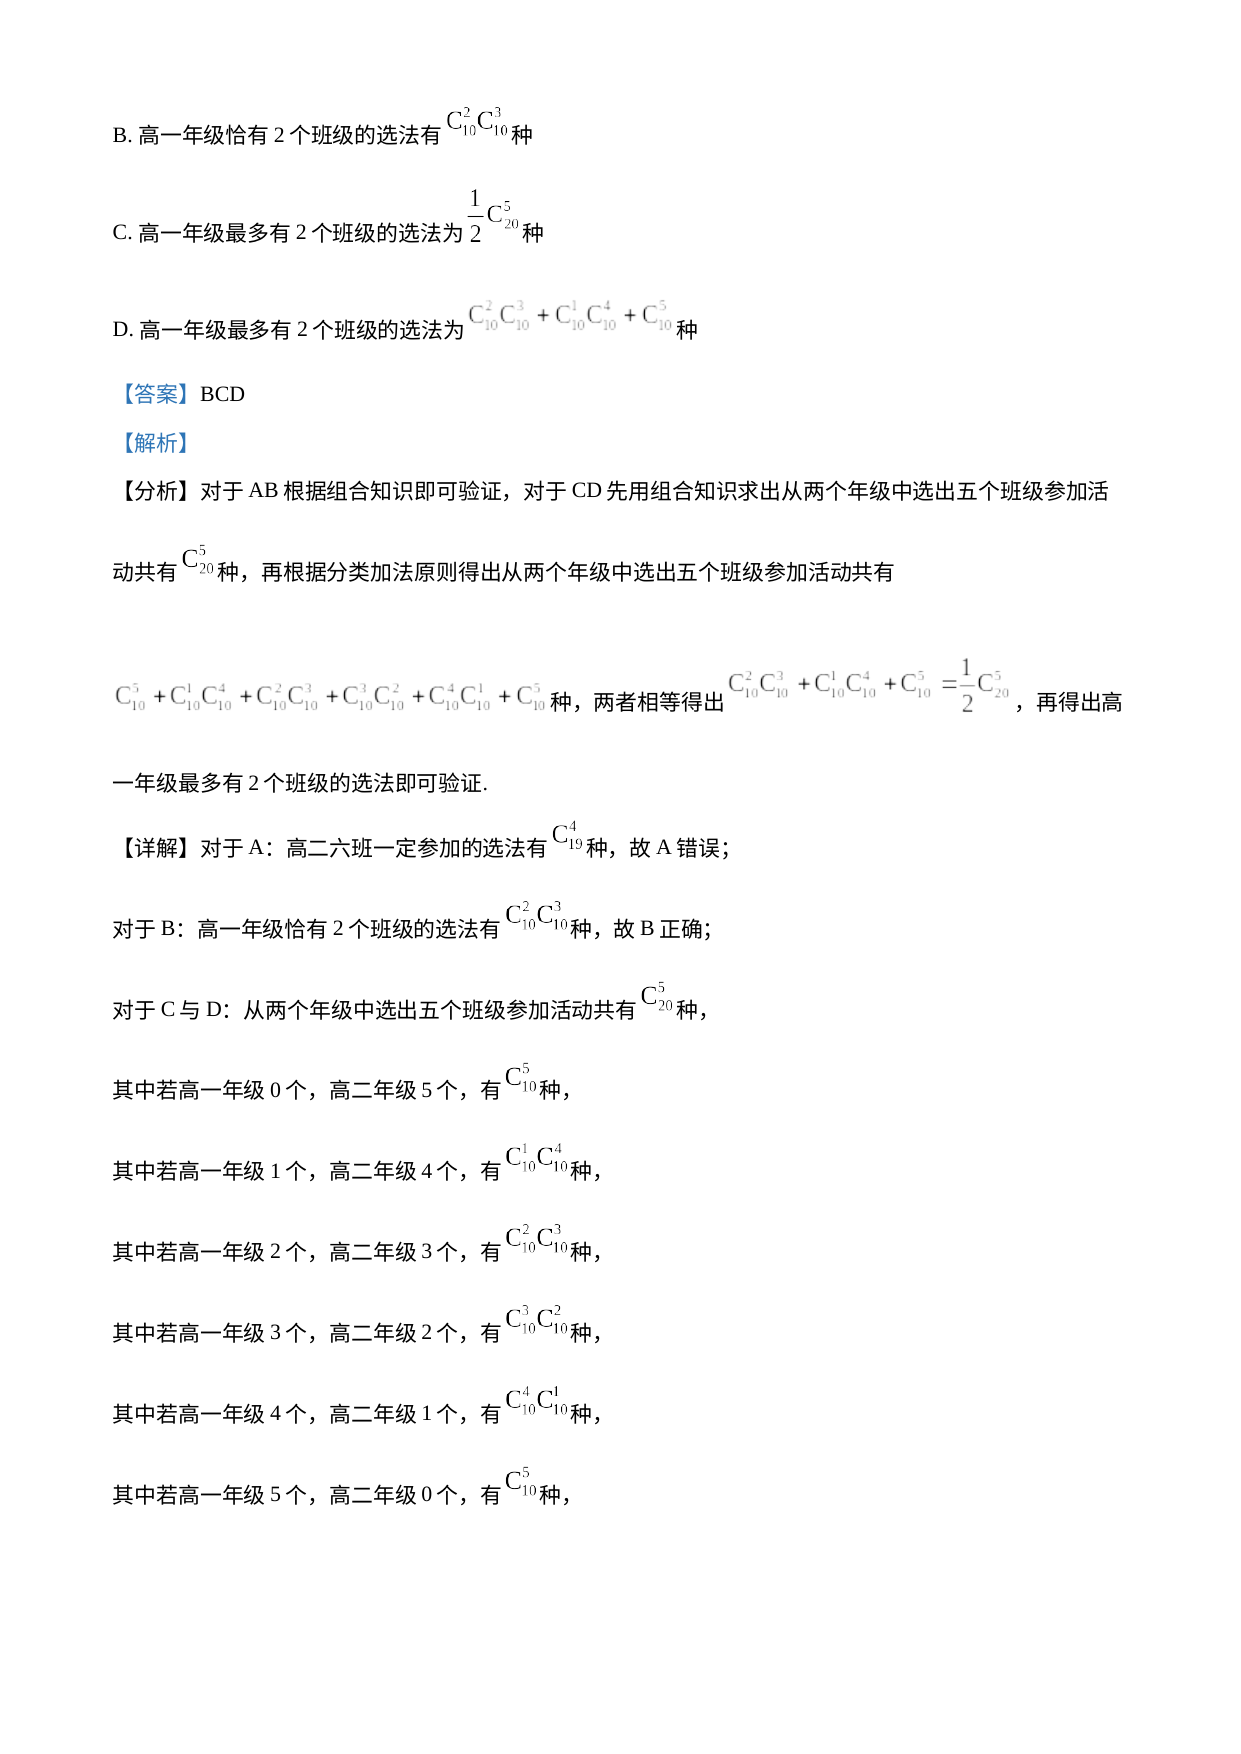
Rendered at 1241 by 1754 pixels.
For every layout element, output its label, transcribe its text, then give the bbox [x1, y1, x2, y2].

text 【分析】对于AB根据组合知识即可验证，对于CD先用组合知识求出从两个年级中选出五个班级参加活动共有种，再根据分类加法原则得出从两个年级中选出五个班级参加活动共有种，两者相等得出，再得出高一年级最多有2个班级的选法即可验证. [112, 473, 1128, 798]
text 【详解】对于A：高二六班一定参加的选法有种，故A错误； [112, 814, 1128, 879]
text 其中若高一年级0个，高二年级5个，有种， [112, 1057, 1128, 1122]
text 【解析】 [112, 425, 1128, 458]
text C. 高一年级最多有2个班级的选法为种 [112, 183, 1128, 280]
text 其中若高一年级3个，高二年级2个，有种， [112, 1299, 1128, 1364]
text B. 高一年级恰有2个班级的选法有种 [112, 102, 1128, 167]
text 其中若高一年级4个，高二年级1个，有种， [112, 1380, 1128, 1445]
text 其中若高一年级5个，高二年级0个，有种， [112, 1461, 1128, 1526]
text 其中若高一年级2个，高二年级3个，有种， [112, 1218, 1128, 1283]
text 【答案】BCD [112, 377, 1128, 409]
text D. 高一年级最多有2个班级的选法为种 [112, 296, 1128, 361]
text 对于B：高一年级恰有2个班级的选法有种，故B正确； [112, 895, 1128, 960]
text 对于C与D：从两个年级中选出五个班级参加活动共有种， [112, 976, 1128, 1041]
text 其中若高一年级1个，高二年级4个，有种， [112, 1138, 1128, 1203]
